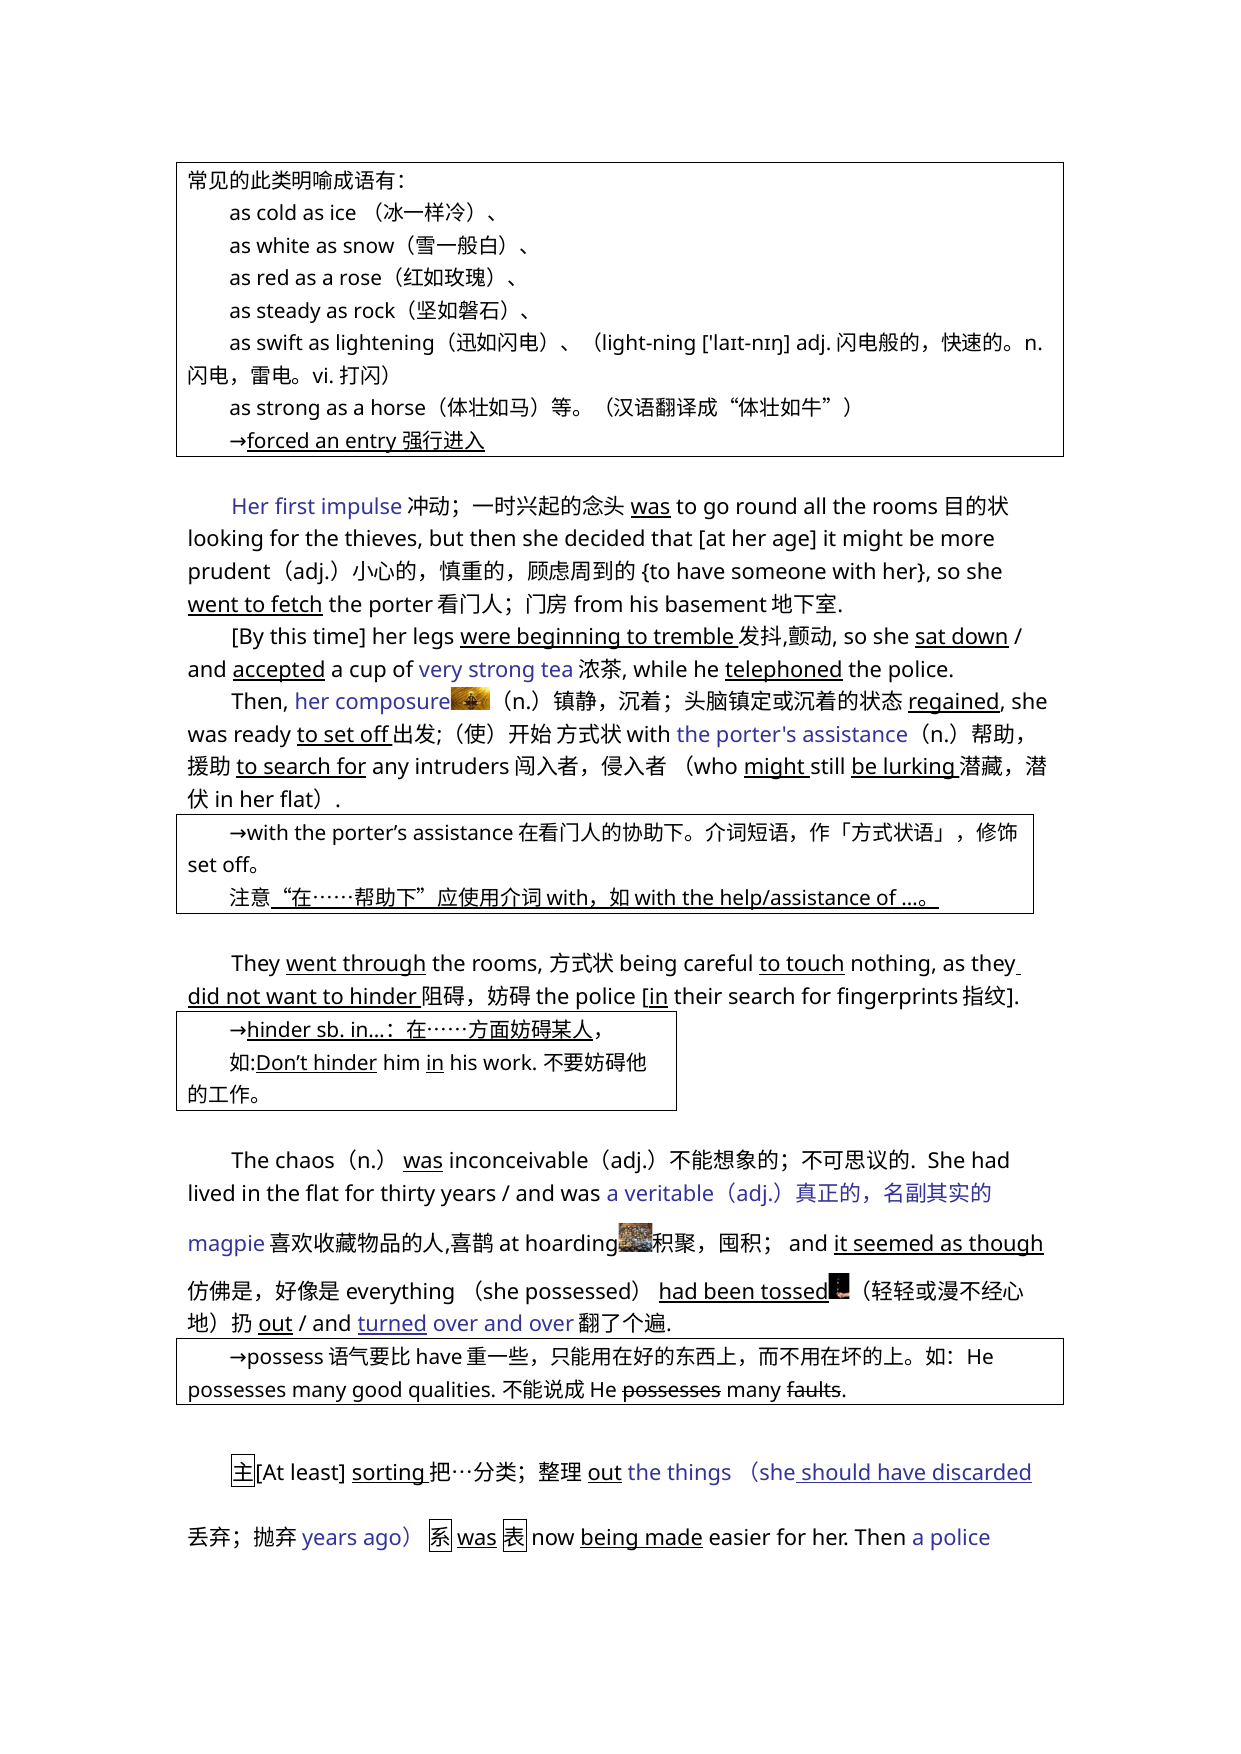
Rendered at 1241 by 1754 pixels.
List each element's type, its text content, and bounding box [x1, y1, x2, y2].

picture [618, 1223, 653, 1252]
text Then, her composure（n.）镇静，沉着；头脑镇定或沉着的状态 regained, she was ready to set off出发;（使）开始 方式状with the porter's assistance（n.）帮助，援助 to search for any intruders闯入者，侵入者 （who might still be lurking潜藏，潜伏 in her flat）. [187, 684, 1053, 814]
table_header →possess语气要比have重一些，只能用在好的东西上，而不用在坏的上。如：He possesses many good qualities. 不能说成He possesses many faults. [177, 1339, 1063, 1404]
text [By this time] her legs were beginning to tremble发抖,颤动, so she sat down / and accepted a cup of very strong tea浓茶, while he telephoned the police. [187, 619, 1053, 684]
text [187, 1438, 1053, 1568]
picture [450, 687, 490, 710]
table_header →with the porter’s assistance在看门人的协助下。介词短语，作「方式状语」，修饰set off。 注意“在……帮助下”应使用介词 with，如with the help/assistance of …。 [177, 815, 1033, 913]
text They went through the rooms, 方式状being careful to touch nothing, as they did not want to hinder阻碍，妨碍 the police [in their search for fingerprints指纹]. [187, 946, 1053, 1011]
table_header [177, 163, 1063, 456]
picture [828, 1273, 850, 1299]
text Her first impulse冲动；一时兴起的念头 was to go round all the rooms 目的状looking for the thieves, but then she decided that [at her age] it might be more prudent（adj.）小心的，慎重的，顾虑周到的 {to have someone with her}, so she went to fetch the porter看门人；门房 from his basement地下室. [187, 489, 1053, 619]
table_header →hinder sb. in…：在……方面妨碍某人， 如:Don’t hinder him in his work. 不要妨碍他的工作。 [177, 1012, 676, 1110]
text The chaos（n.） was inconceivable（adj.）不能想象的；不可思议的. She had lived in the flat for thirty years / and was a veritable（adj.）真正的，名副其实的 magpie喜欢收藏物品的人,喜鹊 at hoarding积聚，囤积； and it seemed as though仿佛是，好像是 everything （she possessed） had been tossed（轻轻或漫不经心地）扔 out / and turned over and over翻了个遍. [187, 1143, 1053, 1338]
